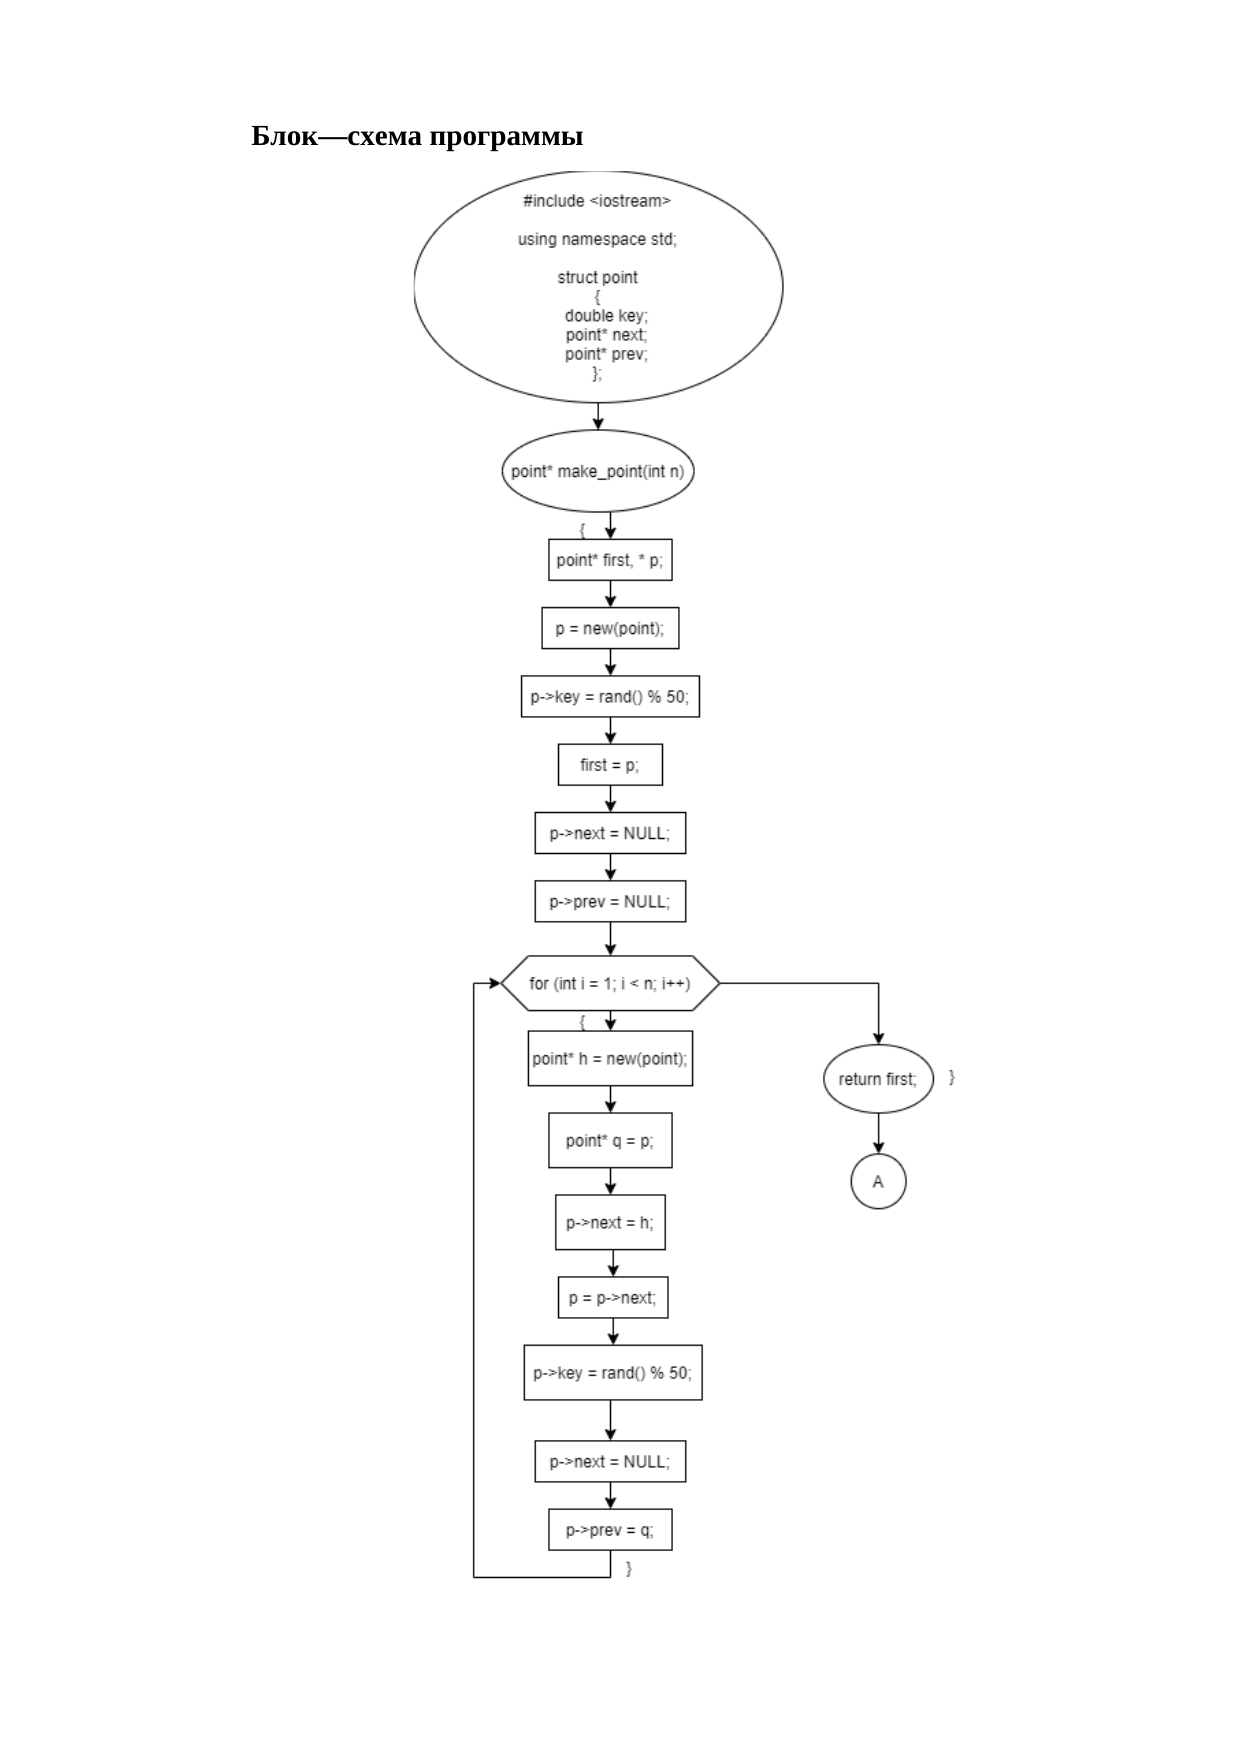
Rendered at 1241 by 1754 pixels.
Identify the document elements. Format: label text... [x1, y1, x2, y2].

text Блок—схема программы [177, 118, 1152, 152]
picture [413, 171, 989, 1592]
